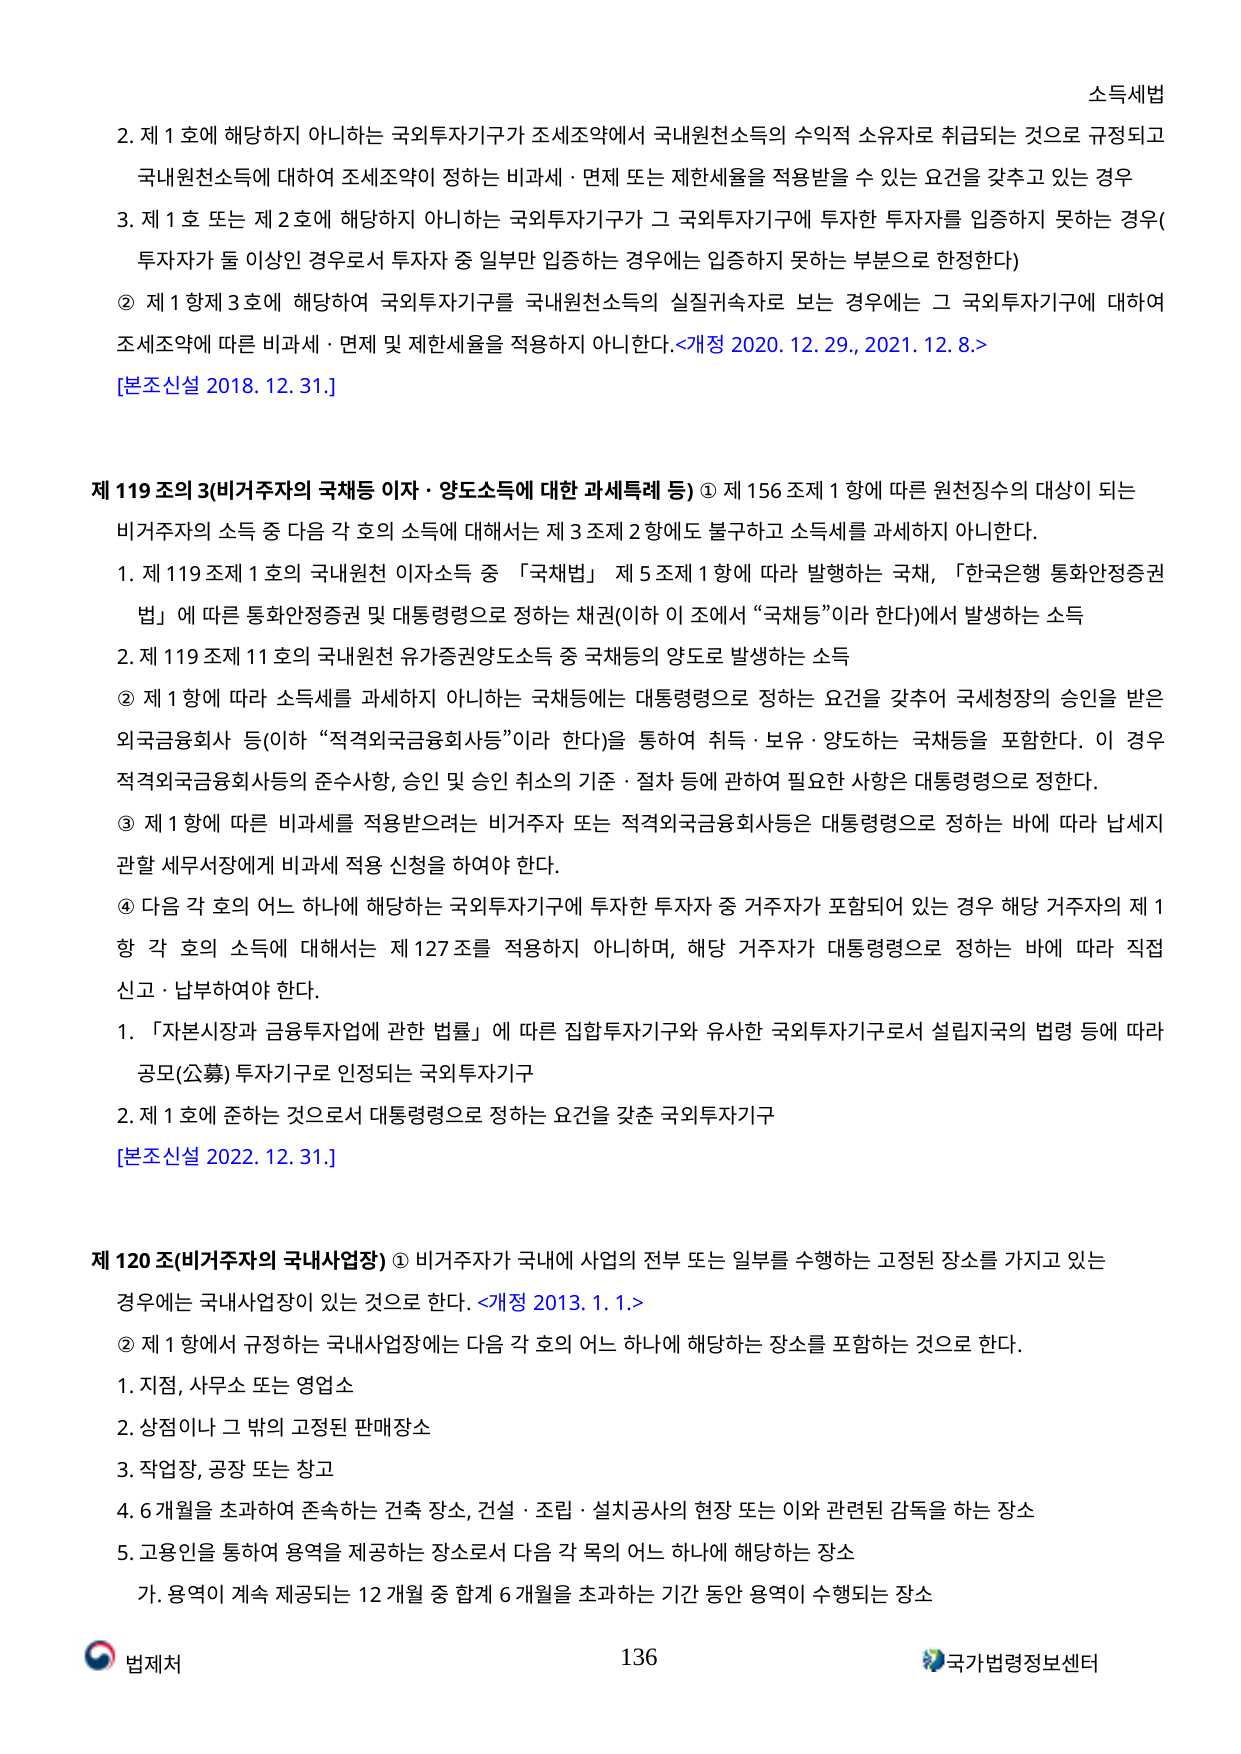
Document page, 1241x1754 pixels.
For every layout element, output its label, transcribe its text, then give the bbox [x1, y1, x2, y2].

text ② 제1항에서 규정하는 국내사업장에는 다음 각 호의 어느 하나에 해당하는 장소를 포함하는 것으로 한다. [117, 1317, 1165, 1358]
text [본조신설 2018. 12. 31.] [117, 358, 1165, 400]
text ③ 제1항에 따른 비과세를 적용받으려는 비거주자 또는 적격외국금융회사등은 대통령령으로 정하는 바에 따라 납세지 관할 세무서장에게 비과세 적용 신청을 하여야 한다. [117, 796, 1165, 879]
text 3. 작업장, 공장 또는 창고 [117, 1442, 1165, 1483]
text 1. 제119조제1호의 국내원천 이자소득 중 「국채법」 제5조제1항에 따라 발행하는 국채, 「한국은행 통화안정증권법」에 따른 통화안정증권 및 대통령령으로 정하는 채권(이하 이 조에서 “국채등”이라 한다)에서 발생하는 소득 [117, 546, 1165, 629]
text 2. 제119조제11호의 국내원천 유가증권양도소득 중 국채등의 양도로 발생하는 소득 [117, 629, 1165, 671]
text 4. 6개월을 초과하여 존속하는 건축 장소, 건설ㆍ조립ㆍ설치공사의 현장 또는 이와 관련된 감독을 하는 장소 [117, 1483, 1165, 1525]
text ④ 다음 각 호의 어느 하나에 해당하는 국외투자기구에 투자한 투자자 중 거주자가 포함되어 있는 경우 해당 거주자의 제1항 각 호의 소득에 대해서는 제127조를 적용하지 아니하며, 해당 거주자가 대통령령으로 정하는 바에 따라 직접 신고ㆍ납부하여야 한다. [117, 879, 1165, 1004]
text 1. 지점, 사무소 또는 영업소 [117, 1358, 1165, 1400]
text 2. 제1호에 해당하지 아니하는 국외투자기구가 조세조약에서 국내원천소득의 수익적 소유자로 취급되는 것으로 규정되고 국내원천소득에 대하여 조세조약이 정하는 비과세ㆍ면제 또는 제한세율을 적용받을 수 있는 요건을 갖추고 있는 경우 [117, 108, 1165, 192]
text 2. 제1호에 준하는 것으로서 대통령령으로 정하는 요건을 갖춘 국외투자기구 [117, 1087, 1165, 1129]
text ② 제1항에 따라 소득세를 과세하지 아니하는 국채등에는 대통령령으로 정하는 요건을 갖추어 국세청장의 승인을 받은 외국금융회사 등(이하 “적격외국금융회사등”이라 한다)을 통하여 취득ㆍ보유ㆍ양도하는 국채등을 포함한다. 이 경우 적격외국금융회사등의 준수사항, 승인 및 승인 취소의 기준ㆍ절차 등에 관하여 필요한 사항은 대통령령으로 정한다. [117, 671, 1165, 796]
text 3. 제1호 또는 제2호에 해당하지 아니하는 국외투자기구가 그 국외투자기구에 투자한 투자자를 입증하지 못하는 경우(투자자가 둘 이상인 경우로서 투자자 중 일부만 입증하는 경우에는 입증하지 못하는 부분으로 한정한다) [117, 192, 1165, 275]
text 제120조(비거주자의 국내사업장) ① 비거주자가 국내에 사업의 전부 또는 일부를 수행하는 고정된 장소를 가지고 있는 경우에는 국내사업장이 있는 것으로 한다. <개정 2013. 1. 1.> [92, 1233, 1165, 1317]
text [본조신설 2022. 12. 31.] [117, 1129, 1165, 1171]
picture [75, 1637, 126, 1673]
text 제119조의3(비거주자의 국채등 이자ㆍ양도소득에 대한 과세특례 등) ① 제156조제1항에 따른 원천징수의 대상이 되는 비거주자의 소득 중 다음 각 호의 소득에 대해서는 제3조제2항에도 불구하고 소득세를 과세하지 아니한다. [92, 462, 1165, 546]
text 가. 용역이 계속 제공되는 12개월 중 합계 6개월을 초과하는 기간 동안 용역이 수행되는 장소 [137, 1567, 1165, 1608]
text 2. 상점이나 그 밖의 고정된 판매장소 [117, 1400, 1165, 1442]
text ② 제1항제3호에 해당하여 국외투자기구를 국내원천소득의 실질귀속자로 보는 경우에는 그 국외투자기구에 대하여 조세조약에 따른 비과세ㆍ면제 및 제한세율을 적용하지 아니한다.<개정 2020. 12. 29., 2021. 12. 8.> [117, 275, 1165, 358]
text 5. 고용인을 통하여 용역을 제공하는 장소로서 다음 각 목의 어느 하나에 해당하는 장소 [117, 1525, 1165, 1567]
picture [892, 1637, 947, 1672]
text 1. 「자본시장과 금융투자업에 관한 법률」에 따른 집합투자기구와 유사한 국외투자기구로서 설립지국의 법령 등에 따라 공모(公募) 투자기구로 인정되는 국외투자기구 [117, 1004, 1165, 1087]
